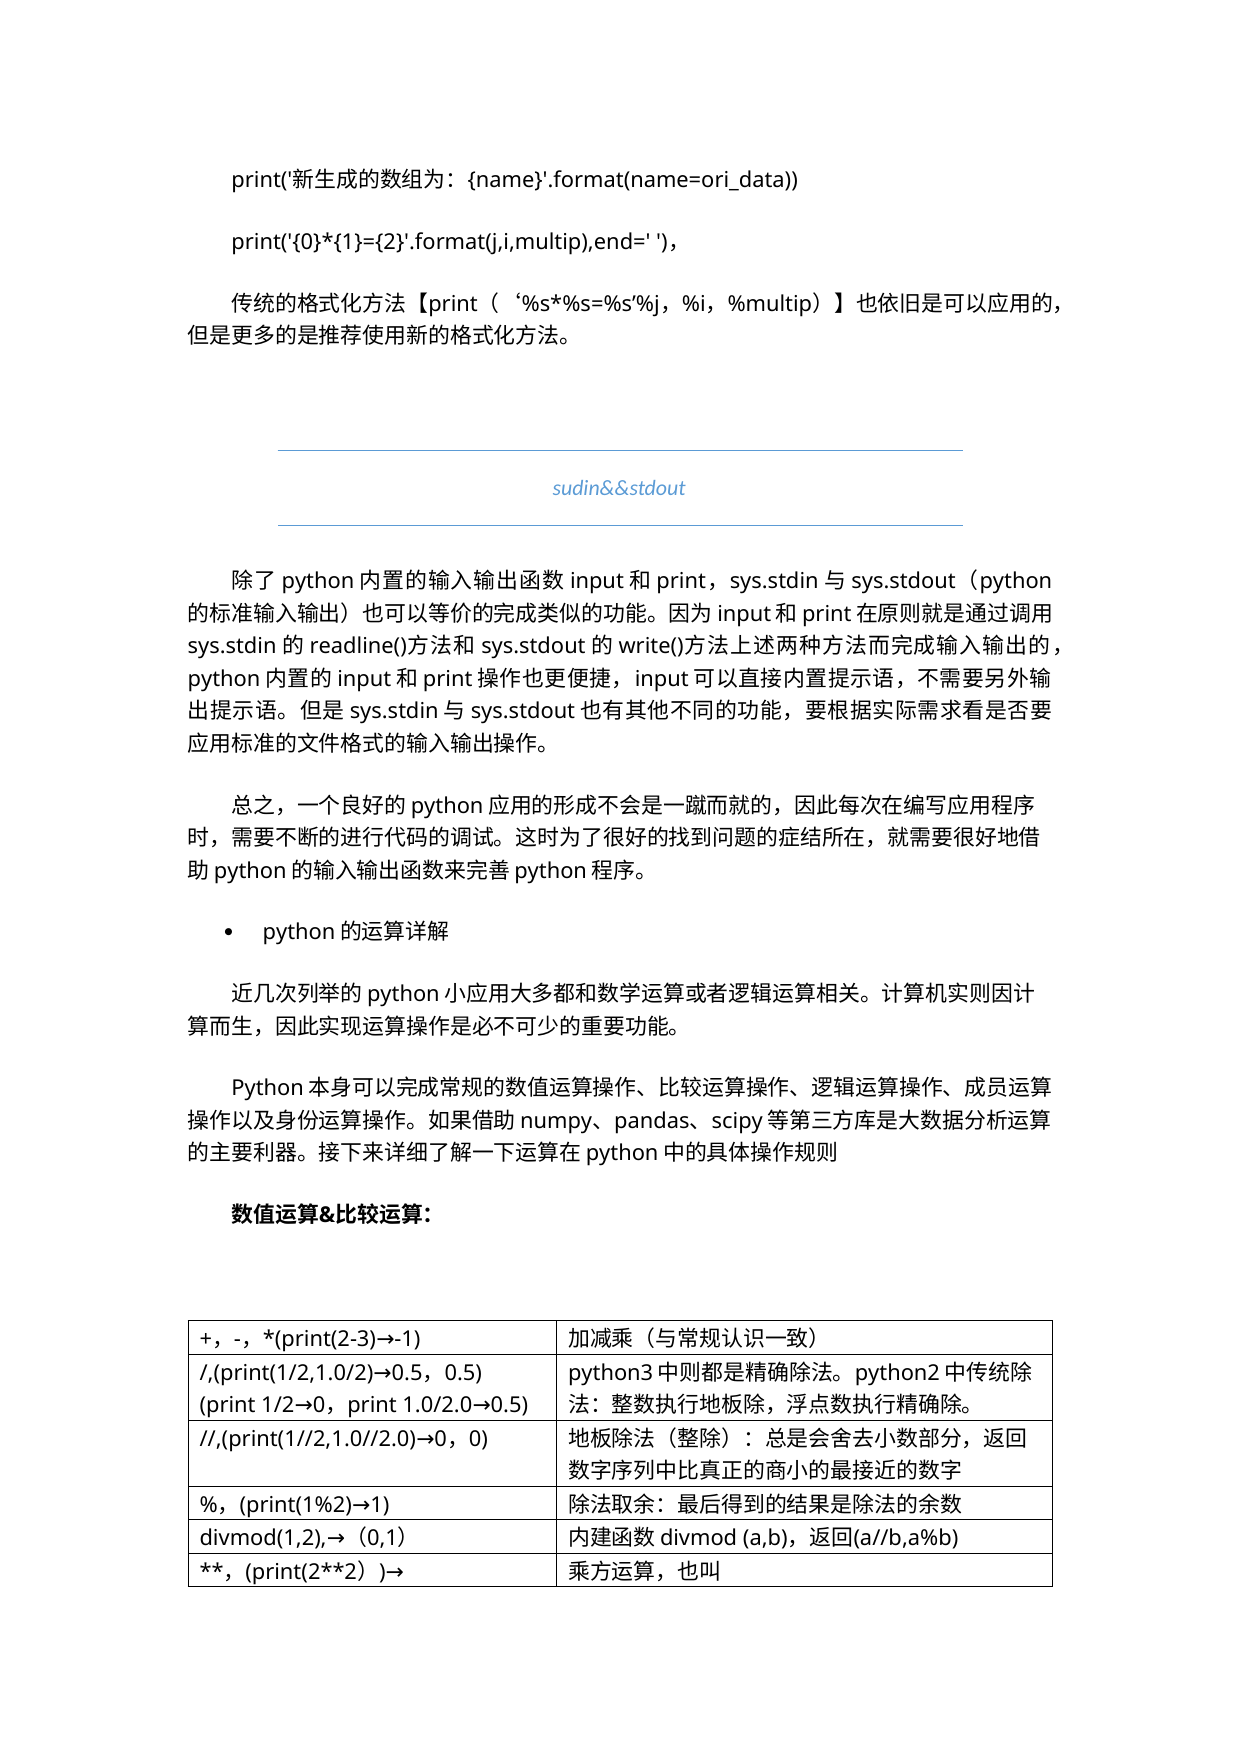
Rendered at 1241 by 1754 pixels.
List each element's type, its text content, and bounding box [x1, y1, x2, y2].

list python的运算详解 [225, 914, 1053, 947]
text Python本身可以完成常规的数值运算操作、比较运算操作、逻辑运算操作、成员运算操作以及身份运算操作。如果借助numpy、pandas、scipy等第三方库是大数据分析运算的主要利器。接下来详细了解一下运算在python中的具体操作规则 [187, 1070, 1053, 1167]
table_cell /,(print(1/2,1.0/2)→0.5，0.5) (print 1/2→0，print 1.0/2.0→0.5) [189, 1355, 556, 1419]
table_cell //,(print(1//2,1.0//2.0)→0，0) [189, 1421, 556, 1486]
text 总之，一个良好的python应用的形成不会是一蹴而就的，因此每次在编写应用程序时，需要不断的进行代码的调试。这时为了很好的找到问题的症结所在，就需要很好地借助python的输入输出函数来完善python程序。 [187, 787, 1053, 885]
table_cell python3中则都是精确除法。python2中传统除法：整数执行地板除，浮点数执行精确除。 [557, 1355, 1052, 1419]
table_cell divmod(1,2),→（0,1） [189, 1520, 556, 1553]
text print('{0}*{1}={2}'.format(j,i,multip),end=' ')， [187, 224, 1053, 256]
table_cell **，(print(2**2）)→ [189, 1554, 556, 1586]
text 近几次列举的python小应用大多都和数学运算或者逻辑运算相关。计算机实则因计算而生，因此实现运算操作是必不可少的重要功能。 [187, 976, 1053, 1041]
table_header 加减乘（与常规认识一致） [557, 1321, 1052, 1353]
text sudin&&stdout [277, 451, 963, 526]
text 数值运算&比较运算： [187, 1197, 1053, 1229]
text print('新生成的数组为：{name}'.format(name=ori_data)) [187, 162, 1053, 194]
table_cell %，(print(1%2)→1) [189, 1487, 556, 1519]
text 传统的格式化方法【print（‘%s*%s=%s’%j，%i，%multip）】也依旧是可以应用的，但是更多的是推荐使用新的格式化方法。 [187, 285, 1053, 350]
table_cell 乘方运算，也叫 [557, 1554, 1052, 1586]
table_header +，-，*(print(2-3)→-1) [189, 1321, 556, 1353]
table_cell 地板除法（整除）：总是会舍去小数部分，返回数字序列中比真正的商小的最接近的数字 [557, 1421, 1052, 1486]
table_cell 除法取余：最后得到的结果是除法的余数 [557, 1487, 1052, 1519]
table_cell 内建函数divmod (a,b)，返回(a//b,a%b) [557, 1520, 1052, 1553]
text 除了python内置的输入输出函数input和print，sys.stdin与sys.stdout（python的标准输入输出）也可以等价的完成类似的功能。因为input和print在原则就是通过调用sys.stdin的readline()方法和sys.stdout的write()方法上述两种方法而完成输入输出的，python内置的input和print操作也更便捷，input可以直接内置提示语，不需要另外输出提示语。但是sys.stdin与sys.stdout也有其他不同的功能，要根据实际需求看是否要应用标准的文件格式的输入输出操作。 [187, 563, 1053, 758]
